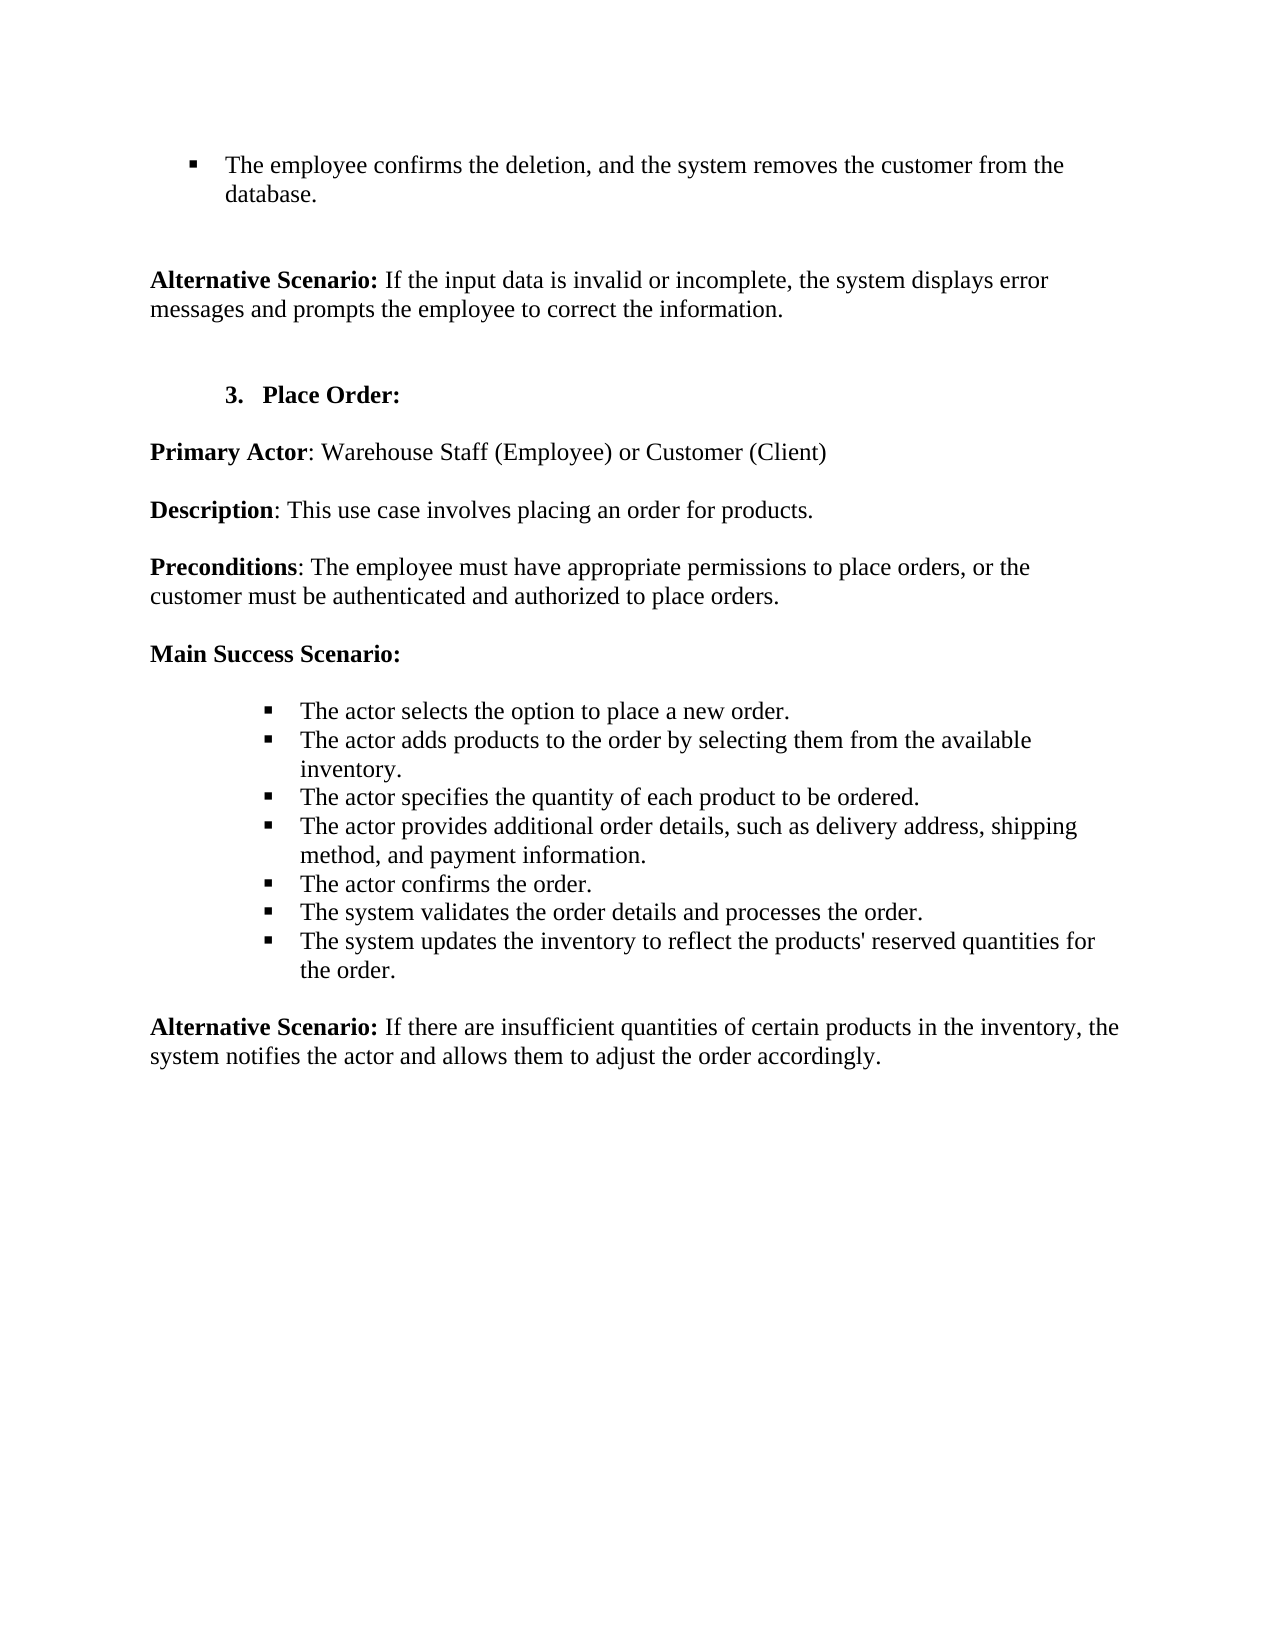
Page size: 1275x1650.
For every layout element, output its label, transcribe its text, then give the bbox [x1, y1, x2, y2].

list The actor provides additional order details, such as delivery address, shipping method, and payment information. [262, 811, 1125, 869]
text Alternative Scenario: If the input data is invalid or incomplete, the system displays error messages and prompts the employee to correct the information. [150, 265, 1125, 322]
list The system validates the order details and processes the order. [262, 897, 1125, 926]
list The employee confirms the deletion, and the system removes the customer from the database. [187, 150, 1125, 207]
text Preconditions: The employee must have appropriate permissions to place orders, or the customer must be authenticated and authorized to place orders. [150, 552, 1125, 610]
text Description: This use case involves placing an order for products. [150, 495, 1125, 524]
list The actor selects the option to place a new order. [262, 696, 1125, 725]
list The actor confirms the order. [262, 869, 1125, 897]
text Alternative Scenario: If there are insufficient quantities of certain products in the inventory, the system notifies the actor and allows them to adjust the order accordingly. [150, 1012, 1125, 1070]
text Main Success Scenario: [150, 639, 1125, 667]
list The actor adds products to the order by selecting them from the available inventory. [262, 725, 1125, 782]
list Place Order: [225, 380, 1125, 409]
list The system updates the inventory to reflect the products' reserved quantities for the order. [262, 926, 1125, 984]
list The actor specifies the quantity of each product to be ordered. [262, 782, 1125, 811]
text Primary Actor: Warehouse Staff (Employee) or Customer (Client) [150, 437, 1125, 466]
